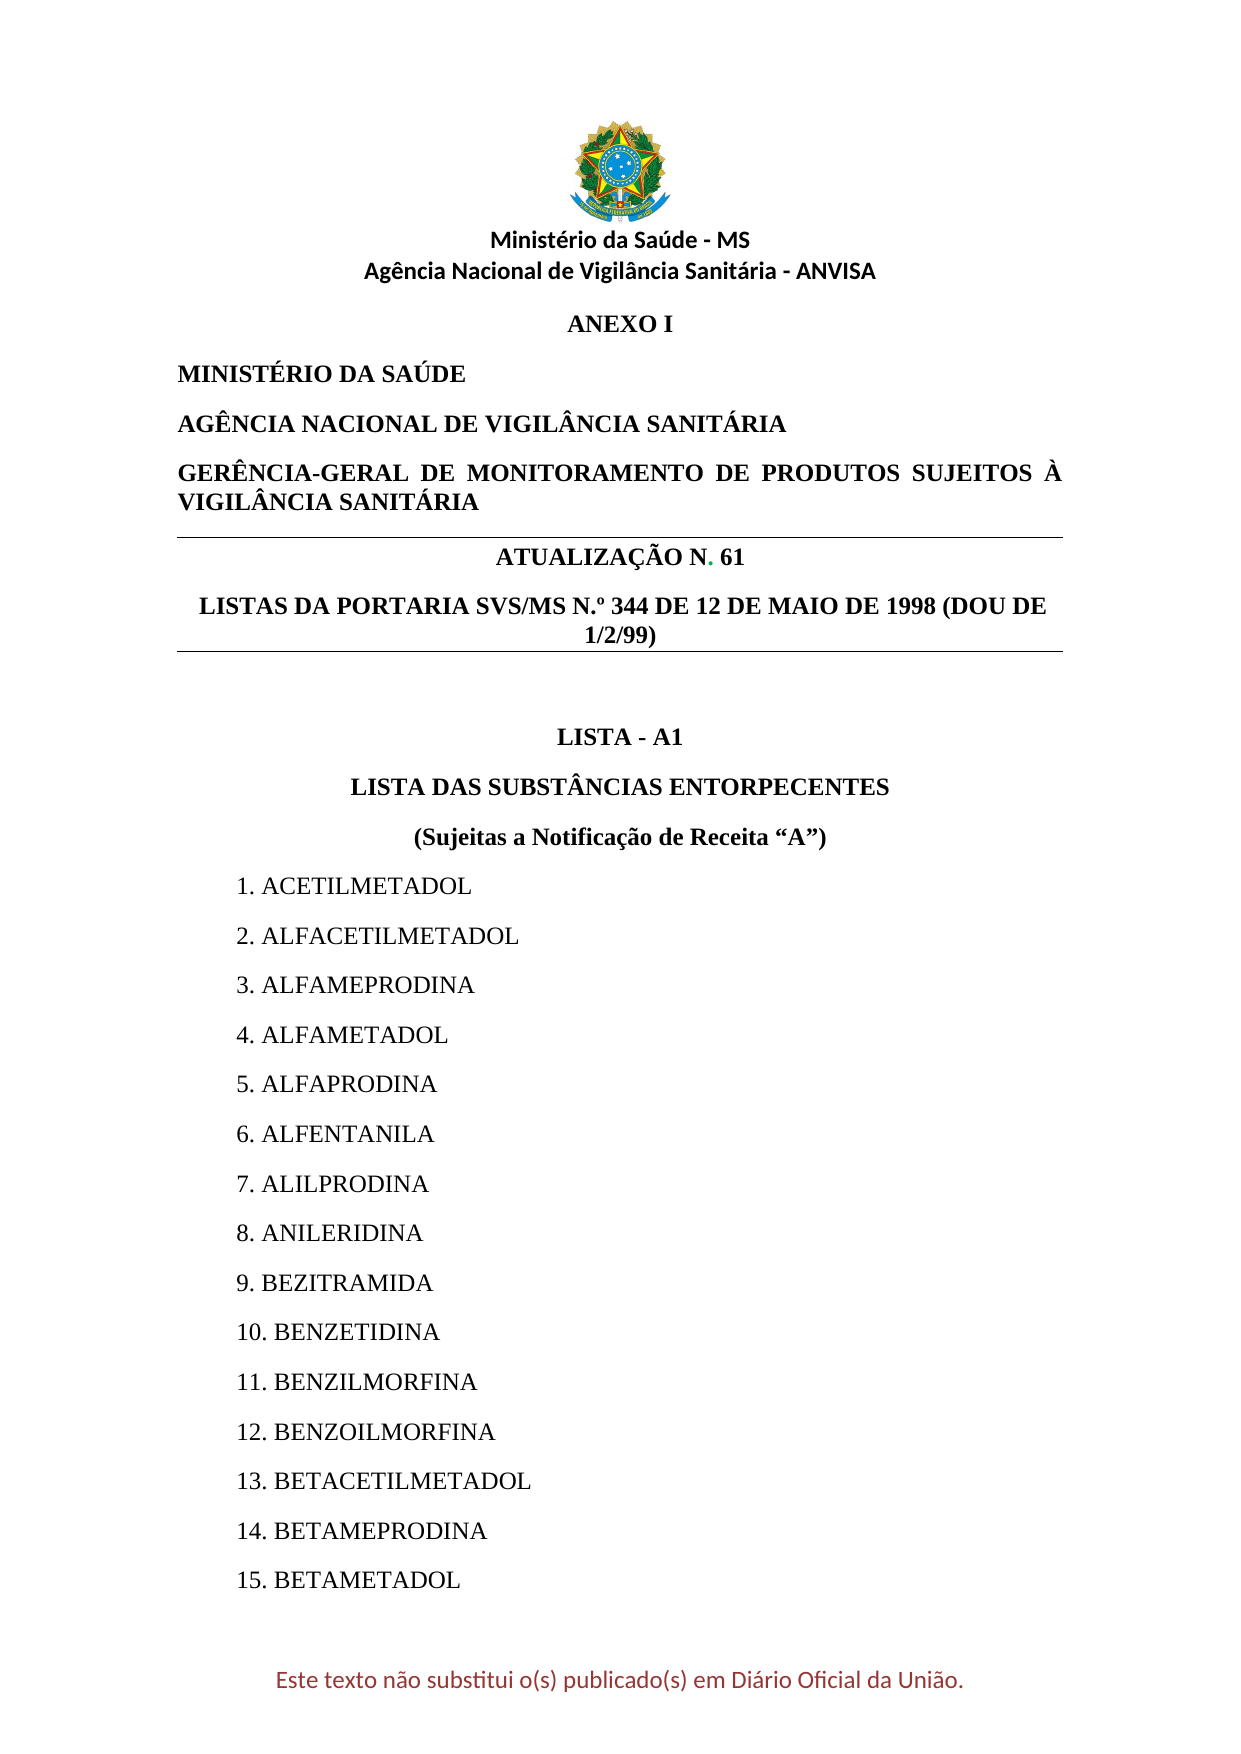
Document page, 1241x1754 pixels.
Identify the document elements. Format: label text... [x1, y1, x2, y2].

text 10. BENZETIDINA [177, 1317, 1063, 1346]
text 14. BETAMEPRODINA [177, 1516, 1063, 1544]
text 12. BENZOILMORFINA [177, 1417, 1063, 1445]
picture [566, 118, 674, 225]
text 13. BETACETILMETADOL [177, 1466, 1063, 1495]
text 8. ANILERIDINA [177, 1218, 1063, 1247]
text LISTA - A1 [177, 722, 1063, 751]
text 6. ALFENTANILA [177, 1119, 1063, 1148]
text 1. ACETILMETADOL [177, 871, 1063, 900]
text AGÊNCIA NACIONAL DE VIGILÂNCIA SANITÁRIA [177, 409, 1063, 437]
text 11. BENZILMORFINA [177, 1367, 1063, 1396]
subtitle ATUALIZAÇÃO N. 61 [177, 538, 1063, 571]
text 4. ALFAMETADOL [177, 1020, 1063, 1049]
text MINISTÉRIO DA SAÚDE [177, 359, 1063, 388]
text 5. ALFAPRODINA [177, 1069, 1063, 1098]
text 3. ALFAMEPRODINA [177, 970, 1063, 999]
text GERÊNCIA-GERAL DE MONITORAMENTO DE PRODUTOS SUJEITOS À VIGILÂNCIA SANITÁRIA [177, 458, 1063, 516]
text 9. BEZITRAMIDA [177, 1268, 1063, 1297]
text ANEXO I [177, 309, 1063, 338]
text LISTA DAS SUBSTÂNCIAS ENTORPECENTES [177, 772, 1063, 801]
text 2. ALFACETILMETADOL [177, 921, 1063, 949]
text (Sujeitas a Notificação de Receita “A”) [177, 822, 1063, 850]
text 7. ALILPRODINA [177, 1169, 1063, 1197]
text 15. BETAMETADOL [177, 1565, 1063, 1594]
subtitle LISTAS DA PORTARIA SVS/MS N.º 344 DE 12 DE MAIO DE 1998 (DOU DE 1/2/99) [177, 586, 1063, 651]
